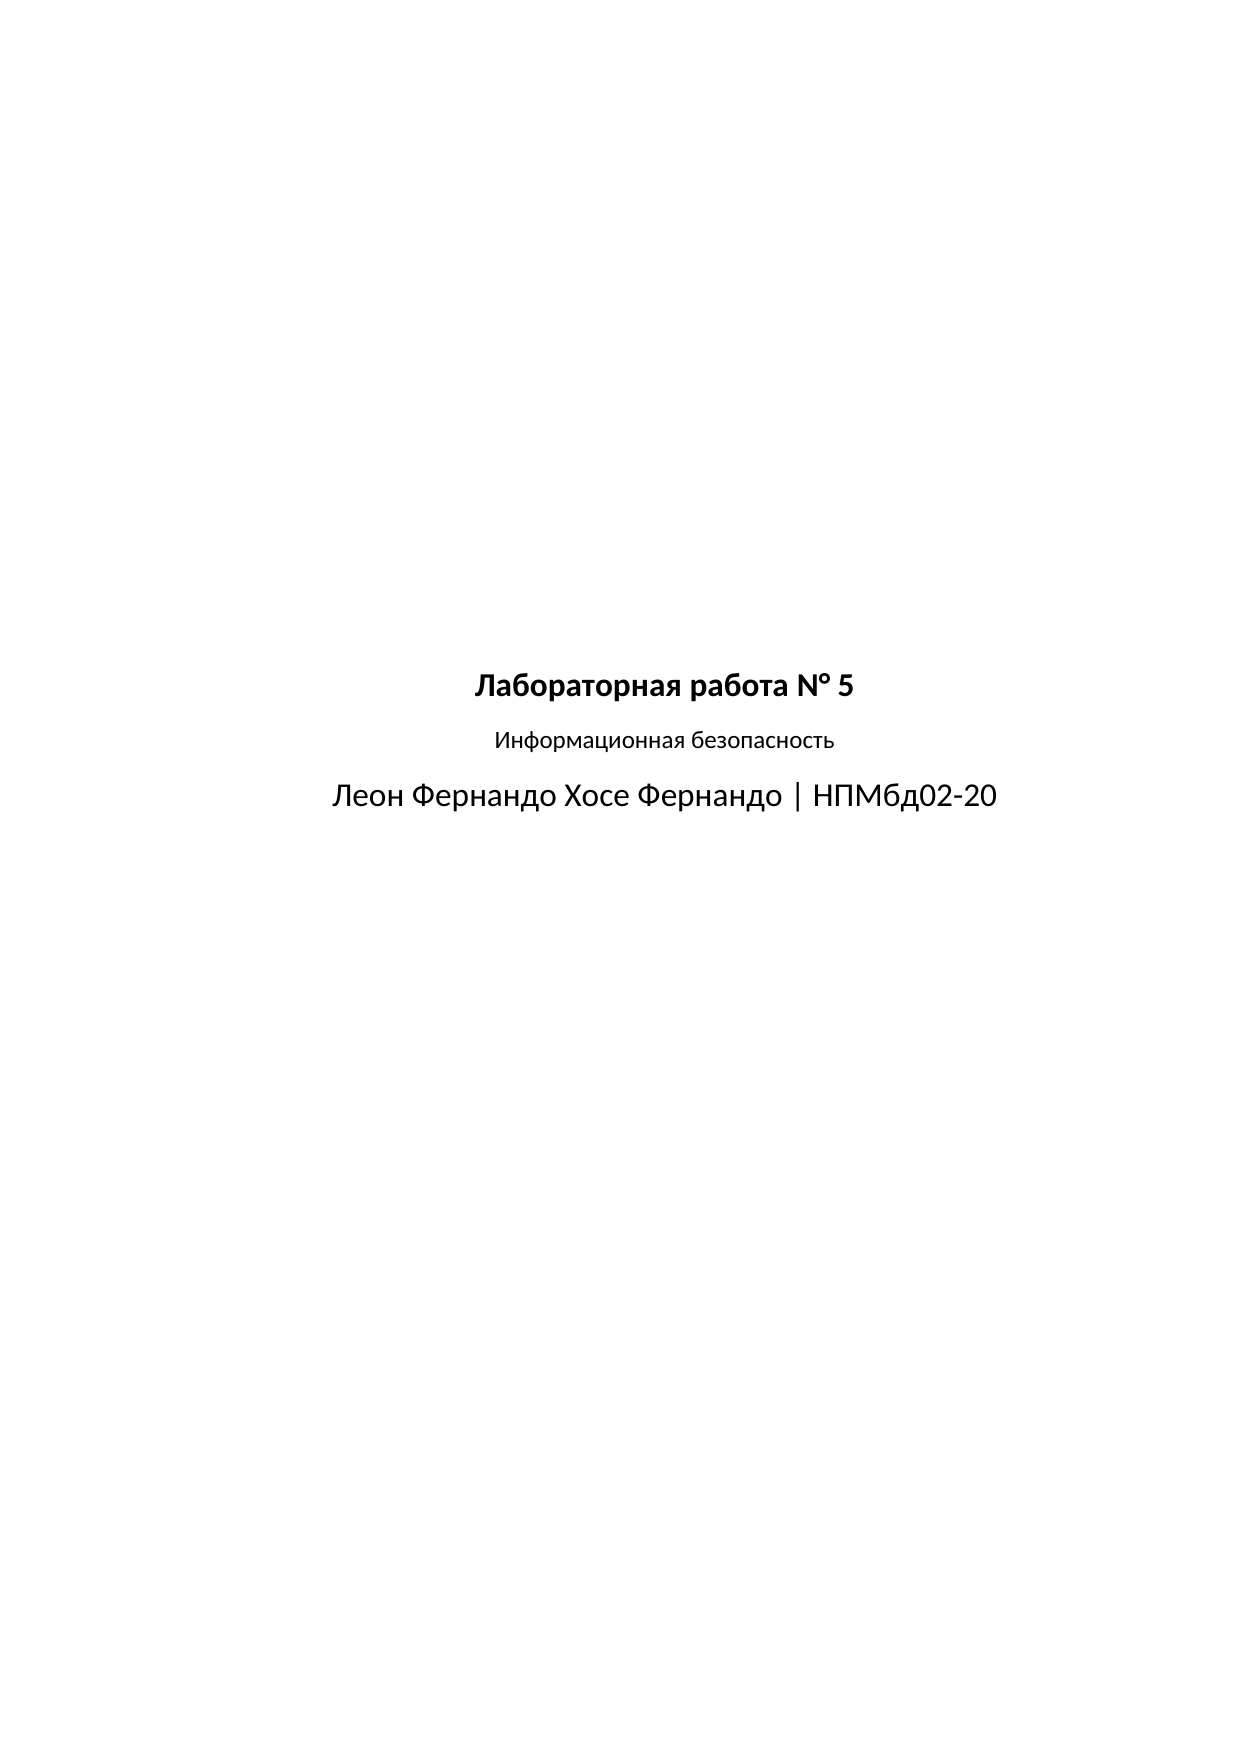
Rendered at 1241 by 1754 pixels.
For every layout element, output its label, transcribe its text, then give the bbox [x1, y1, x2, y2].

text Лабораторная работа N° 5 [177, 663, 1152, 704]
text Леон Фернандо Хосе Фернандо | НПМбд02-20 [177, 774, 1152, 814]
text Информационная безопасность [177, 724, 1152, 755]
